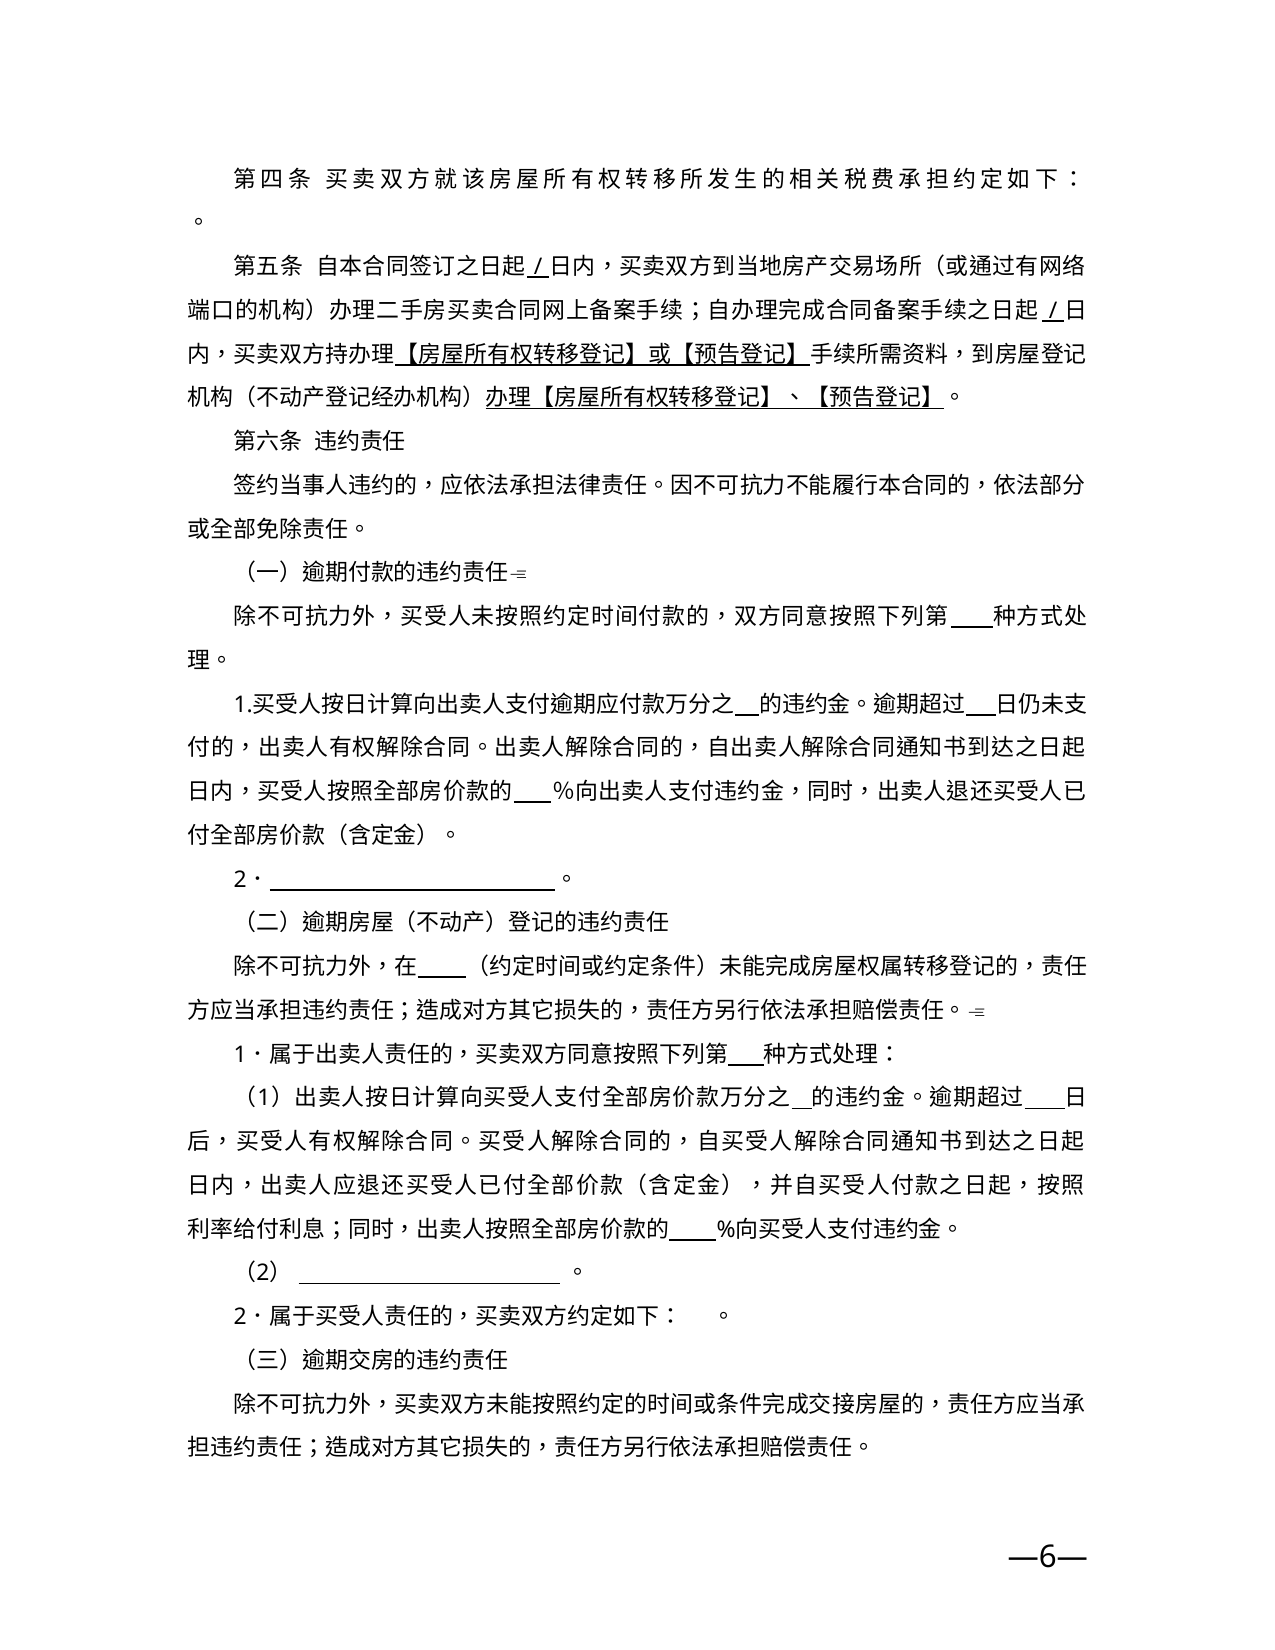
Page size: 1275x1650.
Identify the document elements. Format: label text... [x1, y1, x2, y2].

text 除不可抗力外，买卖双方未能按照约定的时间或条件完成交接房屋的，责任方应当承担违约责任；造成对方其它损失的，责任方另行依法承担赔偿责任。 [187, 1375, 1087, 1462]
text 除不可抗力外，买受人未按照约定时间付款的，双方同意按照下列第 种方式处理。 [187, 587, 1087, 675]
text （一）逾期付款的违约责任 [187, 544, 1087, 587]
text （三）逾期交房的违约责任 [187, 1331, 1087, 1375]
text （二）逾期房屋（不动产）登记的违约责任 [187, 894, 1087, 937]
text 1.买受人按日计算向出卖人支付逾期应付款万分之 的违约金。逾期超过 日仍未支付的，出卖人有权解除合同。出卖人解除合同的，自出卖人解除合同通知书到达之日起 日内，买受人按照全部房价款的 ％向出卖人支付违约金，同时，出卖人退还买受人已付全部房价款（含定金）。 [187, 675, 1087, 850]
text 除不可抗力外，在 （约定时间或约定条件）未能完成房屋权属转移登记的，责任方应当承担违约责任；造成对方其它损失的，责任方另行依法承担赔偿责任。 [187, 937, 1087, 1025]
text 2． 。 [187, 850, 1087, 894]
text （2） 。 [187, 1244, 1087, 1287]
text 第六条 违约责任 [187, 412, 1087, 456]
text 第四条 买卖双方就该房屋所有权转移所发生的相关税费承担约定如下： 。 [187, 150, 1087, 237]
text 1．属于出卖人责任的，买卖双方同意按照下列第 种方式处理： [187, 1025, 1087, 1069]
text 2．属于买受人责任的，买卖双方约定如下： 。 [187, 1287, 1087, 1331]
text 第五条 自本合同签订之日起 / 日内，买卖双方到当地房产交易场所（或通过有网络端口的机构）办理二手房买卖合同网上备案手续；自办理完成合同备案手续之日起 / 日内，买卖双方持办理【房屋所有权转移登记】或【预告登记】手续所需资料，到房屋登记机构（不动产登记经办机构）办理【房屋所有权转移登记】、【预告登记】。 [187, 237, 1087, 412]
text 签约当事人违约的，应依法承担法律责任。因不可抗力不能履行本合同的，依法部分或全部免除责任。 [187, 456, 1087, 544]
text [187, 1069, 1087, 1244]
